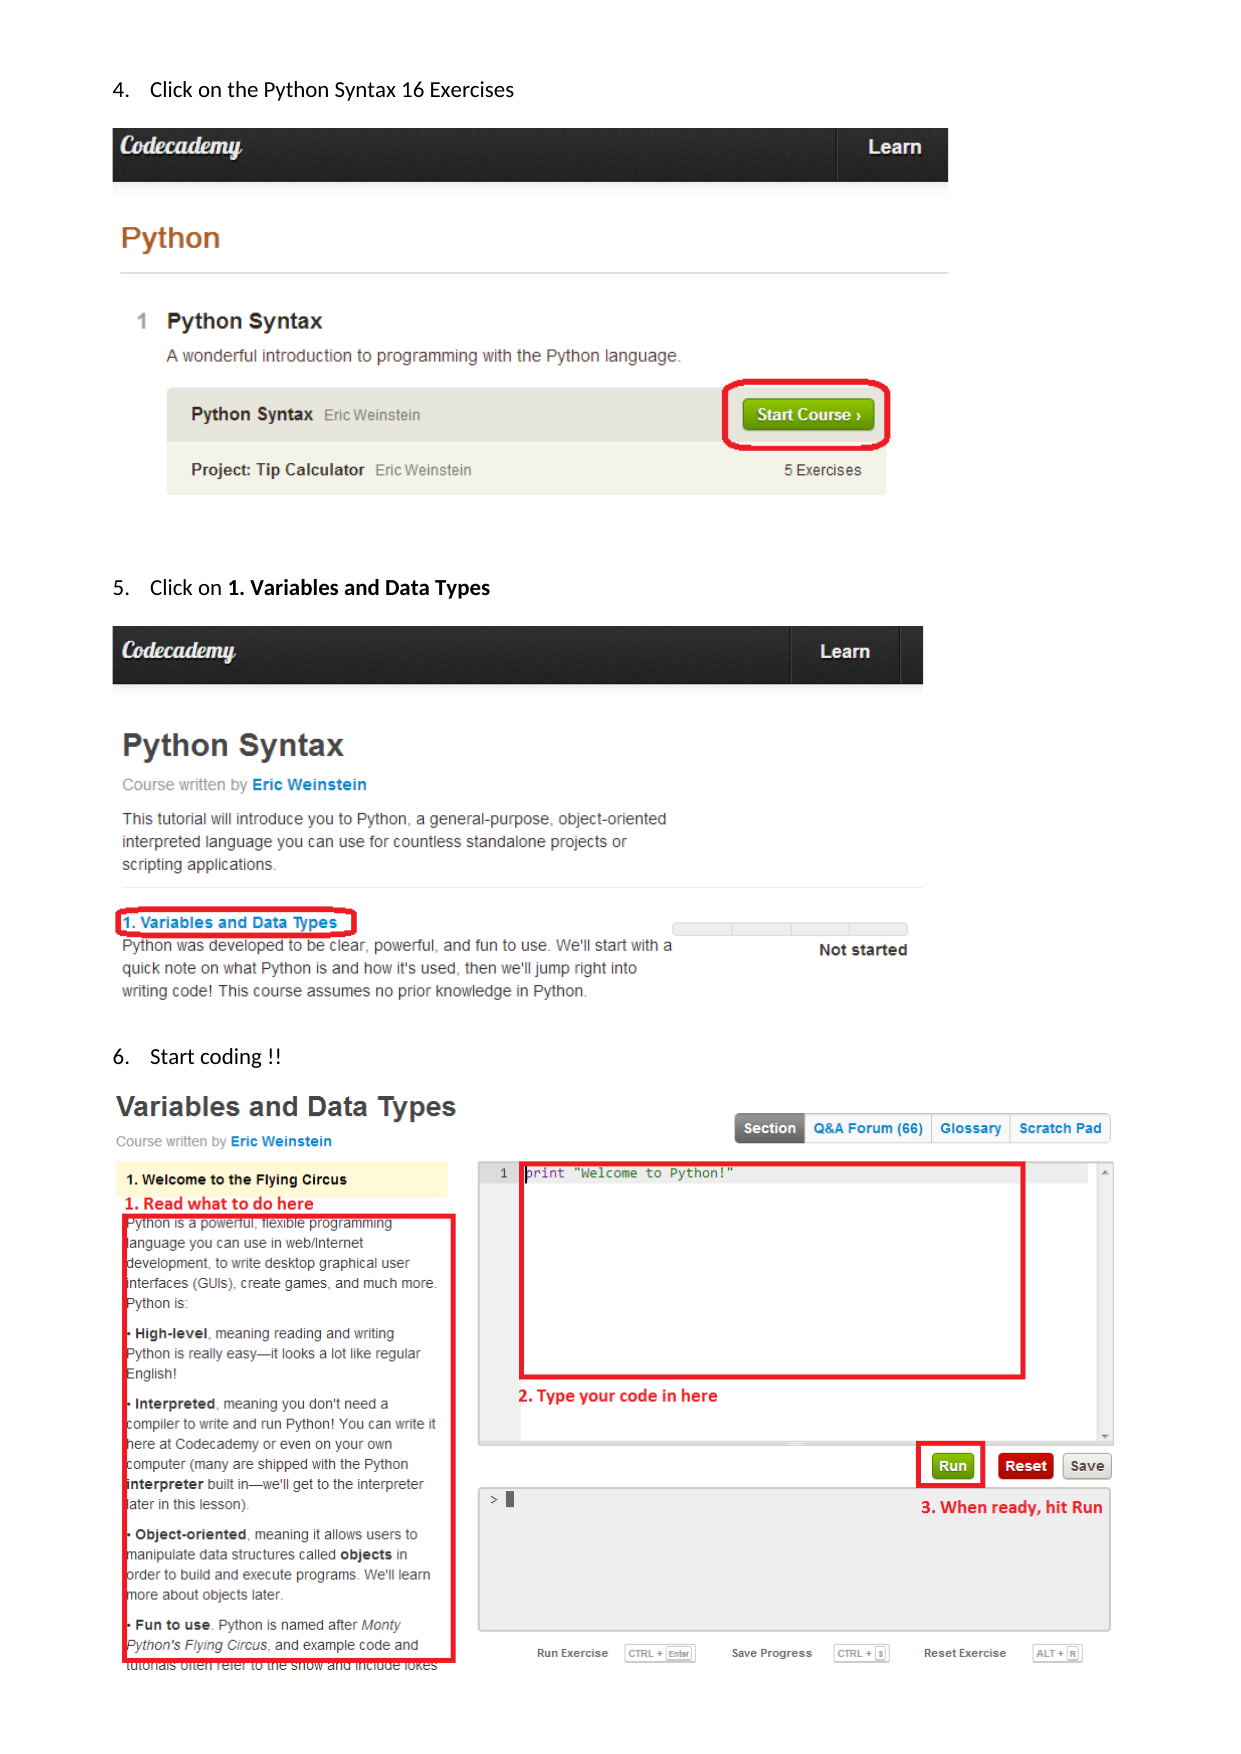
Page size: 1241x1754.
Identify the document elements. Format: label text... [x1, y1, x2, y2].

picture [112, 128, 949, 495]
list Click on the Python Syntax 16 Exercises [112, 75, 1165, 103]
picture [112, 626, 924, 1017]
list Click on 1. Variables and Data Types [112, 573, 1165, 601]
picture [112, 1095, 1125, 1670]
list Start coding !! [112, 1042, 1165, 1070]
